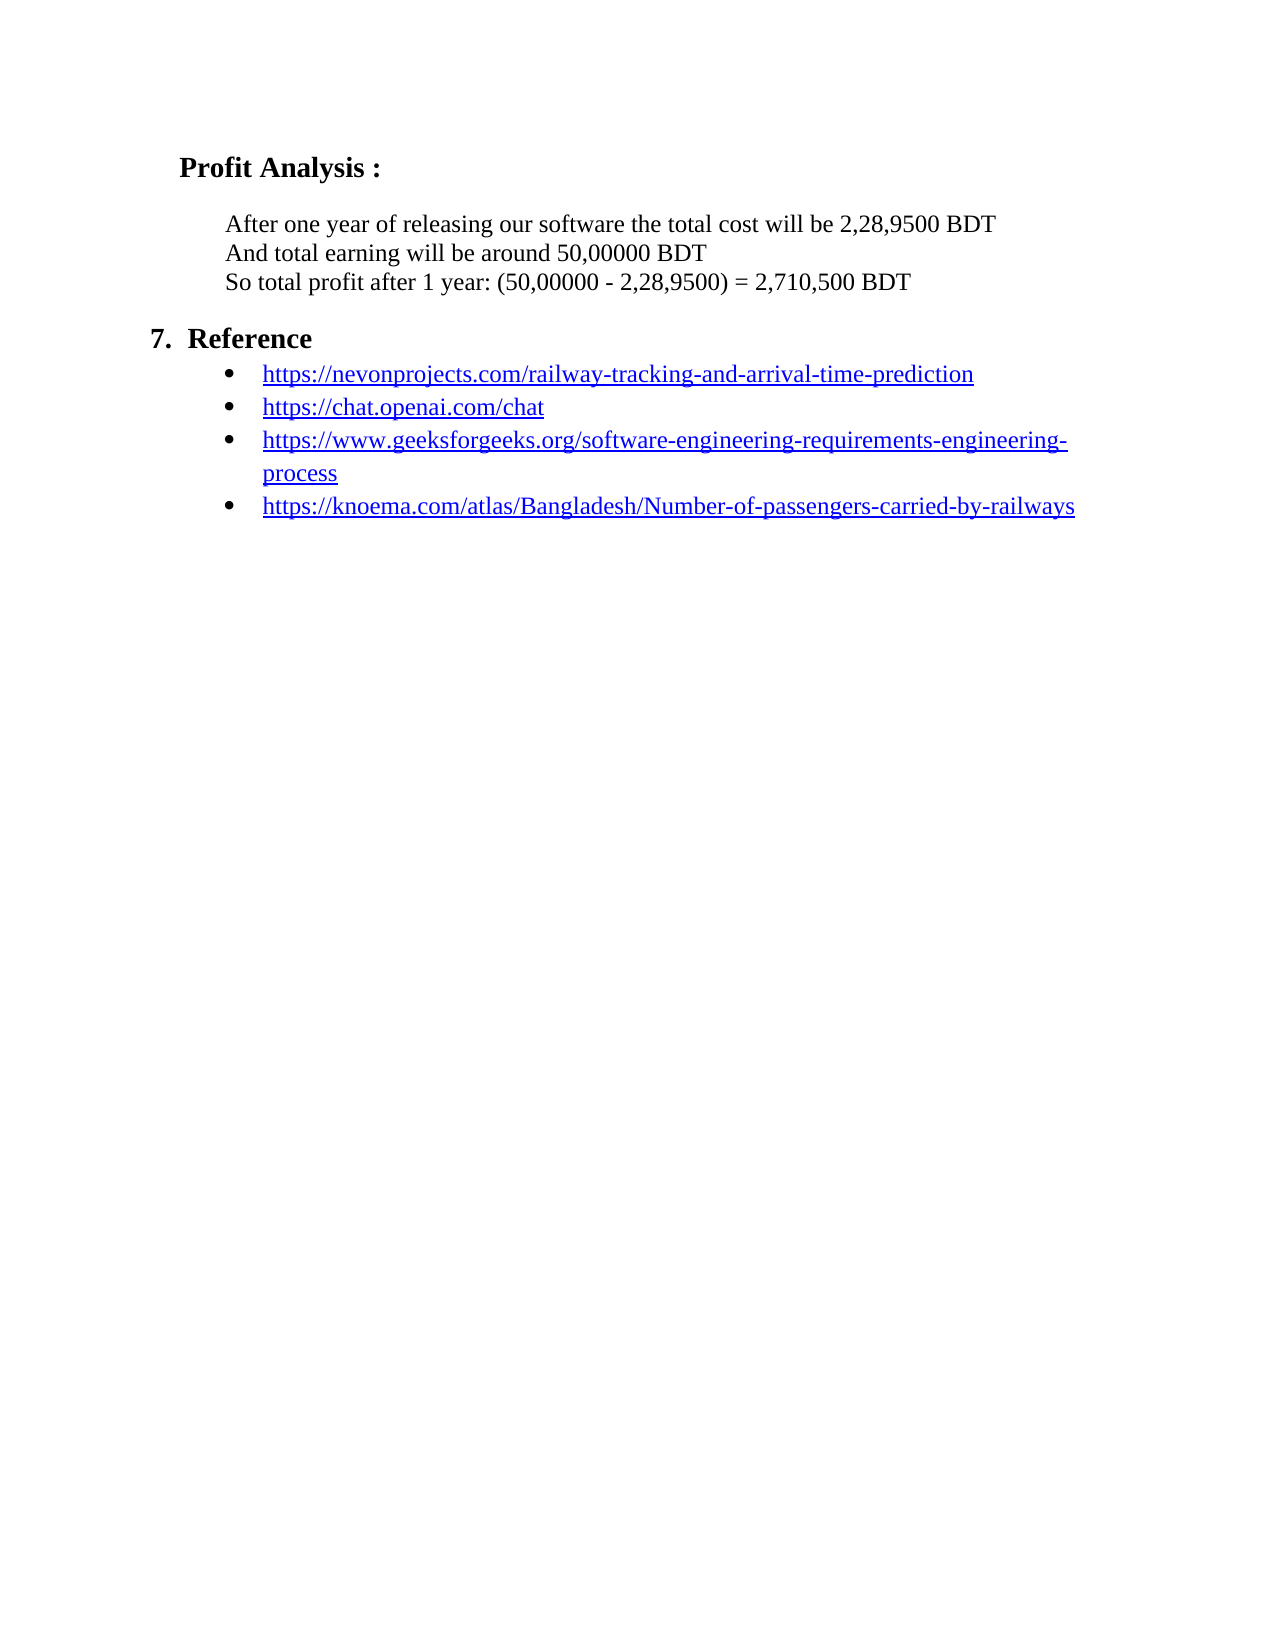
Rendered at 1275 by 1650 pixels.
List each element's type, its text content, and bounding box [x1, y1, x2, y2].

list https://knoema.com/atlas/Bangladesh/Number-of-passengers-carried-by-railways [225, 491, 1125, 520]
list Reference [150, 321, 1125, 354]
list https://nevonprojects.com/railway-tracking-and-arrival-time-prediction [225, 359, 1125, 388]
list https://chat.openai.com/chat [225, 392, 1125, 421]
text And total earning will be around 50,00000 BDT [225, 238, 1125, 267]
list https://www.geeksforgeeks.org/software-engineering-requirements-engineering-process [225, 425, 1125, 487]
text After one year of releasing our software the total cost will be 2,28,9500 BDT [225, 209, 1125, 238]
text Profit Analysis : [150, 150, 1125, 183]
text So total profit after 1 year: (50,00000 - 2,28,9500) = 2,710,500 BDT [225, 267, 1125, 296]
